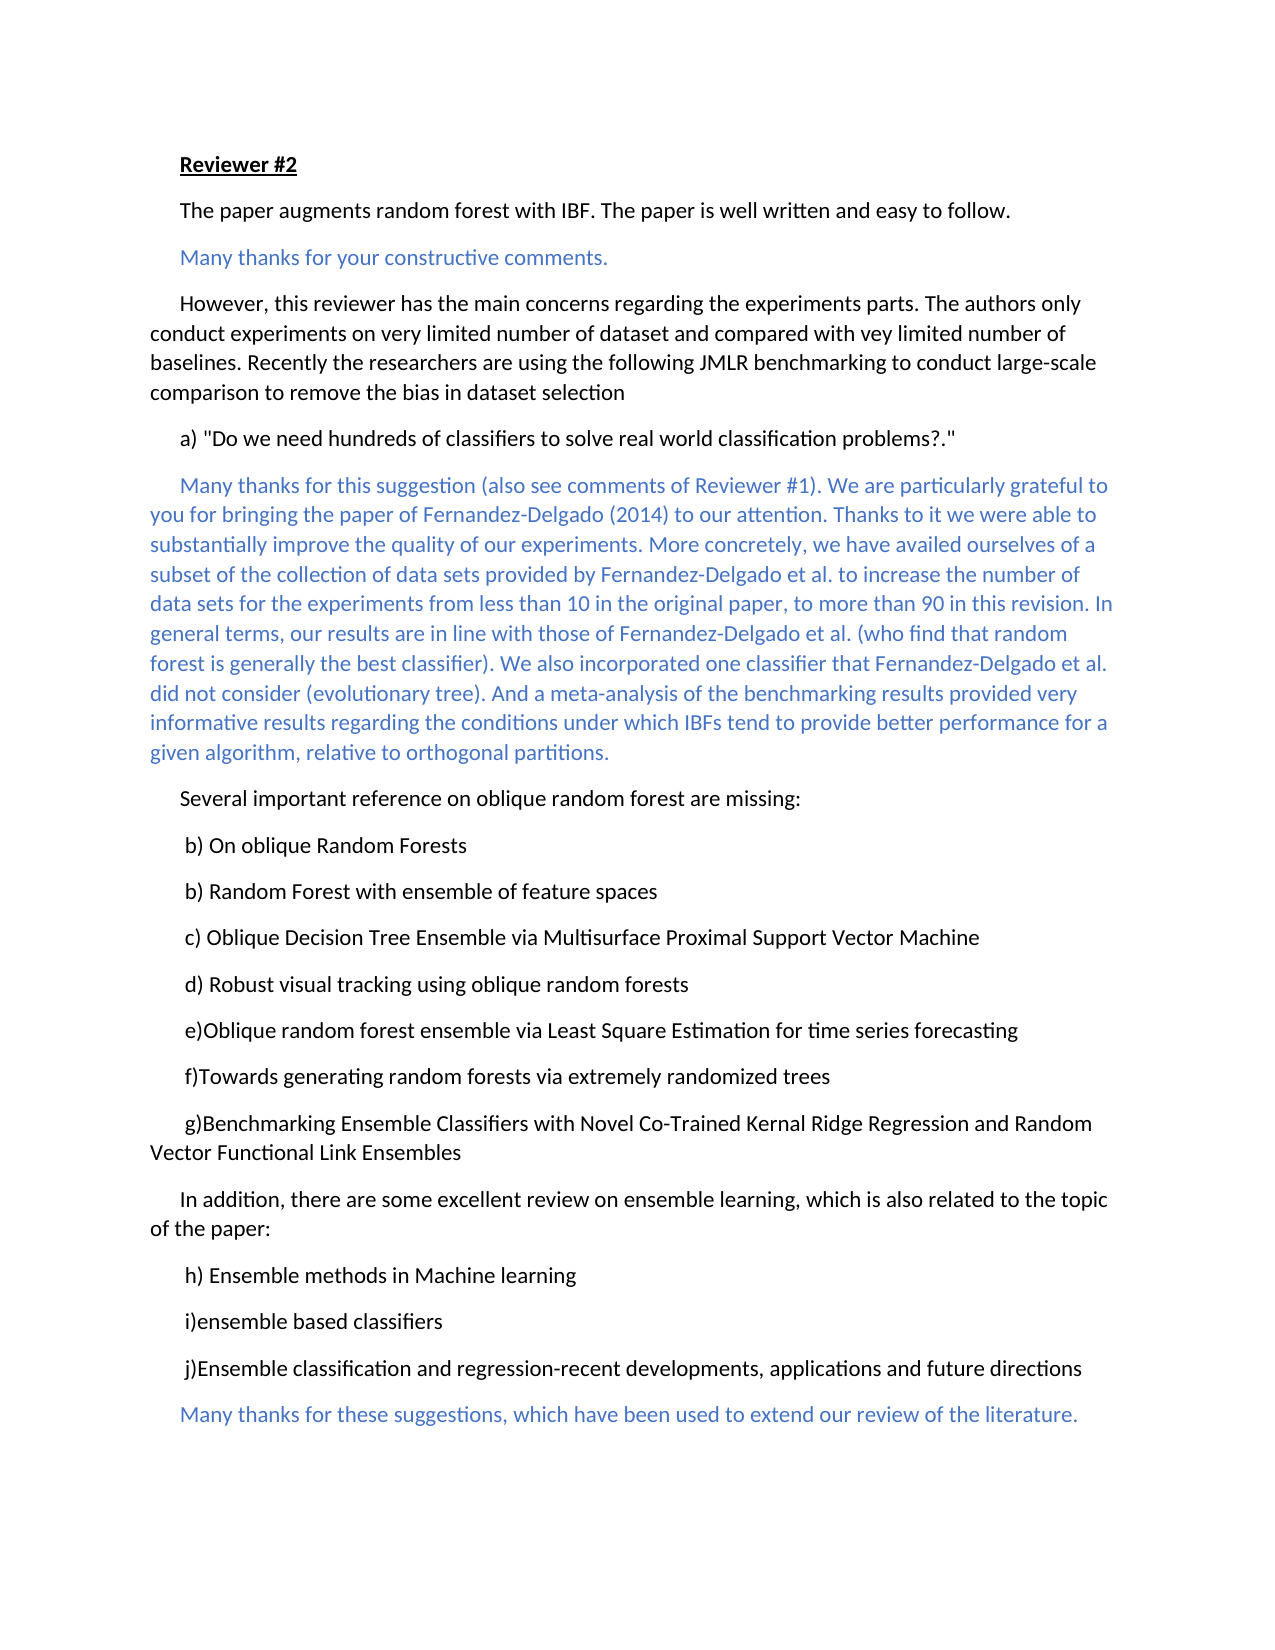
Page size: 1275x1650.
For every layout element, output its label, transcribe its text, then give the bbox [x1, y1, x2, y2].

text Many thanks for your constructive comments. [150, 243, 1125, 271]
text The paper augments random forest with IBF. The paper is well written and easy to follow. [150, 196, 1125, 224]
text Several important reference on oblique random forest are missing: [150, 784, 1125, 812]
text b) On oblique Random Forests [150, 831, 1125, 859]
text e)Oblique random forest ensemble via Least Square Estimation for time series forecasting [150, 1016, 1125, 1044]
text g)Benchmarking Ensemble Classifiers with Novel Co-Trained Kernal Ridge Regression and Random Vector Functional Link Ensembles [150, 1109, 1125, 1167]
text a) "Do we need hundreds of classifiers to solve real world classification problems?." [150, 424, 1125, 452]
text d) Robust visual tracking using oblique random forests [150, 970, 1125, 998]
text In addition, there are some excellent review on ensemble learning, which is also related to the topic of the paper: [150, 1185, 1125, 1243]
text Many thanks for these suggestions, which have been used to extend our review of the literature. [150, 1400, 1125, 1428]
text h) Ensemble methods in Machine learning [150, 1261, 1125, 1289]
text i)ensemble based classifiers [150, 1307, 1125, 1335]
text b) Random Forest with ensemble of feature spaces [150, 877, 1125, 905]
text Many thanks for this suggestion (also see comments of Reviewer #1). We are particularly grateful to you for bringing the paper of Fernandez-Delgado (2014) to our attention. Thanks to it we were able to substantially improve the quality of our experiments. More concretely, we have availed ourselves of a subset of the collection of data sets provided by Fernandez-Delgado et al. to increase the number of data sets for the experiments from less than 10 in the original paper, to more than 90 in this revision. In general terms, our results are in line with those of Fernandez-Delgado et al. (who find that random forest is generally the best classifier). We also incorporated one classifier that Fernandez-Delgado et al. did not consider (evolutionary tree). And a meta-analysis of the benchmarking results provided very informative results regarding the conditions under which IBFs tend to provide better performance for a given algorithm, relative to orthogonal partitions. [150, 471, 1125, 766]
text Reviewer #2 [150, 150, 1125, 178]
text However, this reviewer has the main concerns regarding the experiments parts. The authors only conduct experiments on very limited number of dataset and compared with vey limited number of baselines. Recently the researchers are using the following JMLR benchmarking to conduct large-scale comparison to remove the bias in dataset selection [150, 289, 1125, 406]
text f)Towards generating random forests via extremely randomized trees [150, 1062, 1125, 1091]
text c) Oblique Decision Tree Ensemble via Multisurface Proximal Support Vector Machine [150, 923, 1125, 951]
text j)Ensemble classification and regression-recent developments, applications and future directions [150, 1354, 1125, 1382]
